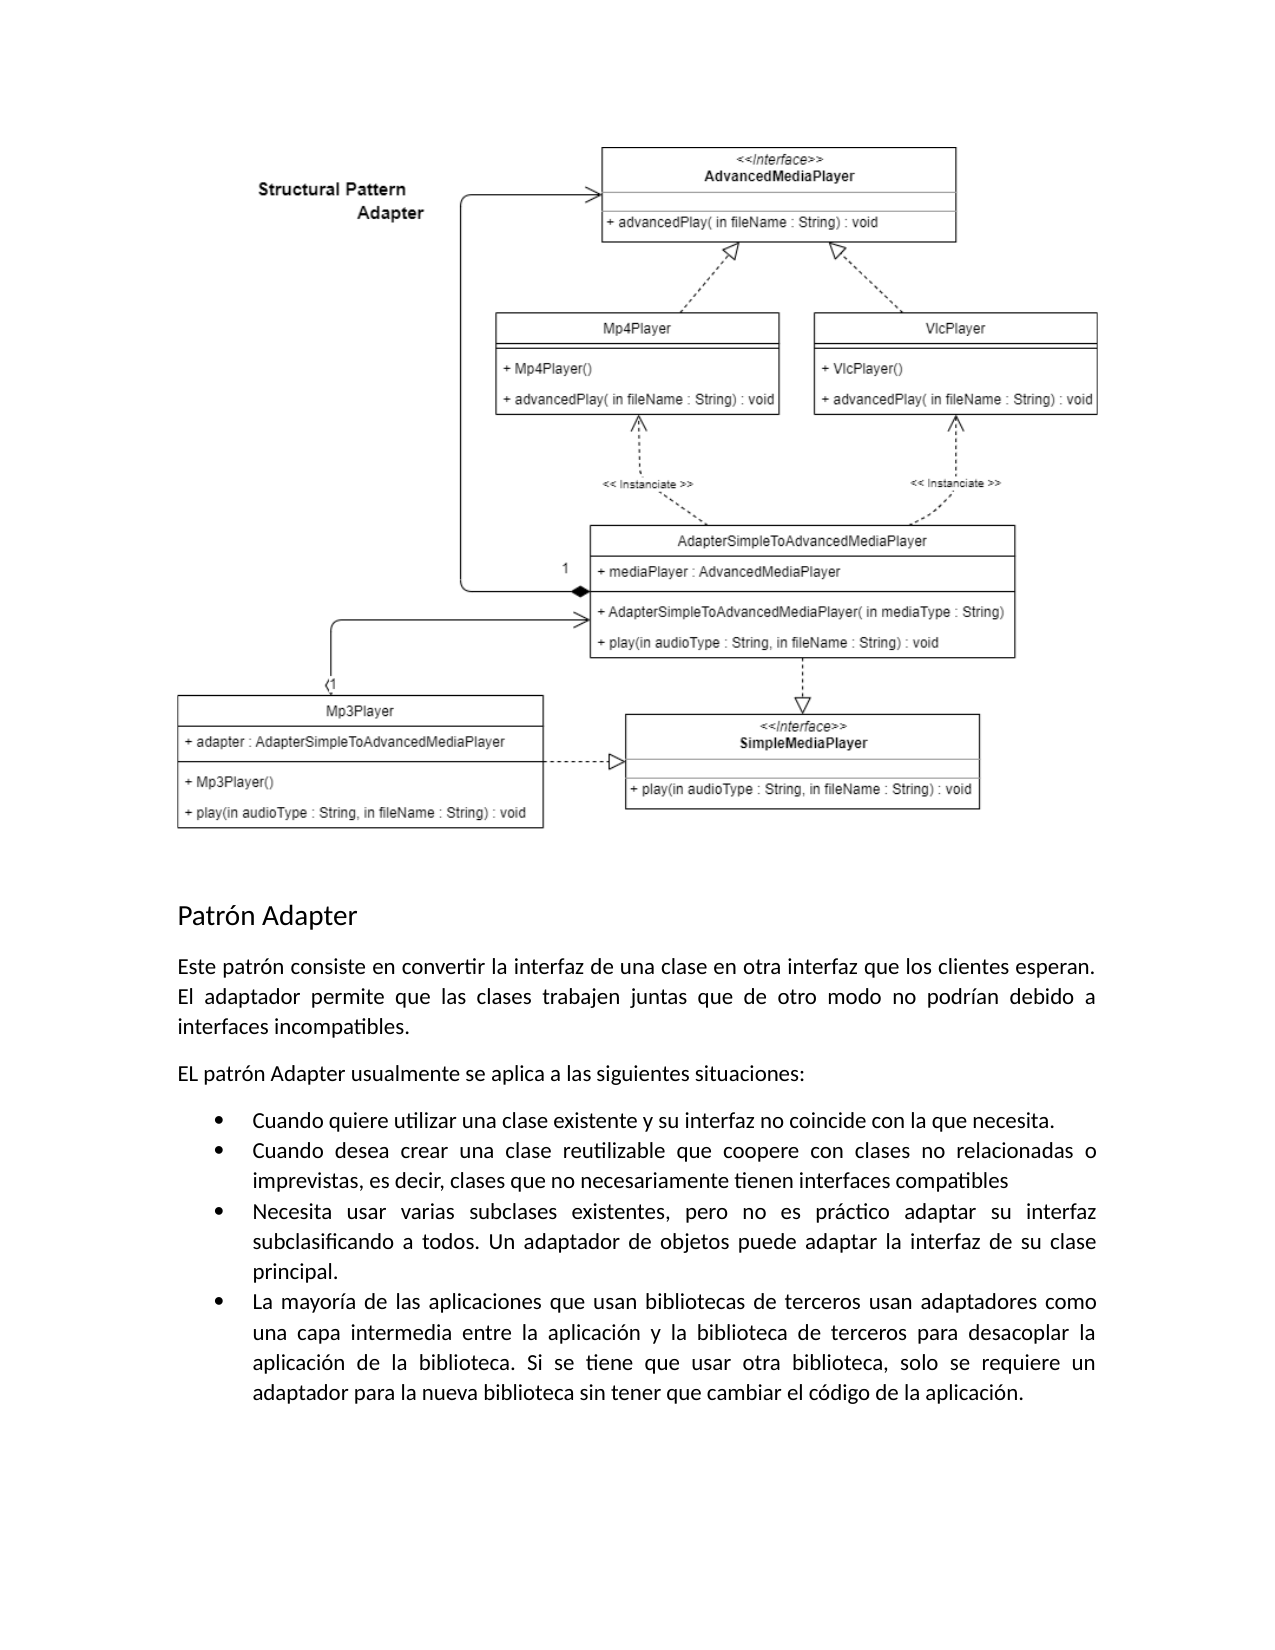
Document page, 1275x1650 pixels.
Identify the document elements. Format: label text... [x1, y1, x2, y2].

text EL patrón Adapter usualmente se aplica a las siguientes situaciones: [177, 1059, 1098, 1087]
text Patrón Adapter [177, 897, 1098, 933]
text Este patrón consiste en convertir la interfaz de una clase en otra interfaz que los clientes esperan. El adaptador permite que las clases trabajen juntas que de otro modo no podrían debido a interfaces incompatibles. [177, 952, 1098, 1041]
list La mayoría de las aplicaciones que usan bibliotecas de terceros usan adaptadores como una capa intermedia entre la aplicación y la biblioteca de terceros para desacoplar la aplicación de la biblioteca. Si se tiene que usar otra biblioteca, solo se requiere un adaptador para la nueva biblioteca sin tener que cambiar el código de la aplicación. [215, 1287, 1098, 1406]
list Cuando desea crear una clase reutilizable que coopere con clases no relacionadas o imprevistas, es decir, clases que no necesariamente tienen interfaces compatibles [215, 1136, 1098, 1195]
picture [177, 147, 1098, 832]
list Cuando quiere utilizar una clase existente y su interfaz no coincide con la que necesita. [215, 1106, 1098, 1134]
list Necesita usar varias subclases existentes, pero no es práctico adaptar su interfaz subclasificando a todos. Un adaptador de objetos puede adaptar la interfaz de su clase principal. [215, 1197, 1098, 1285]
